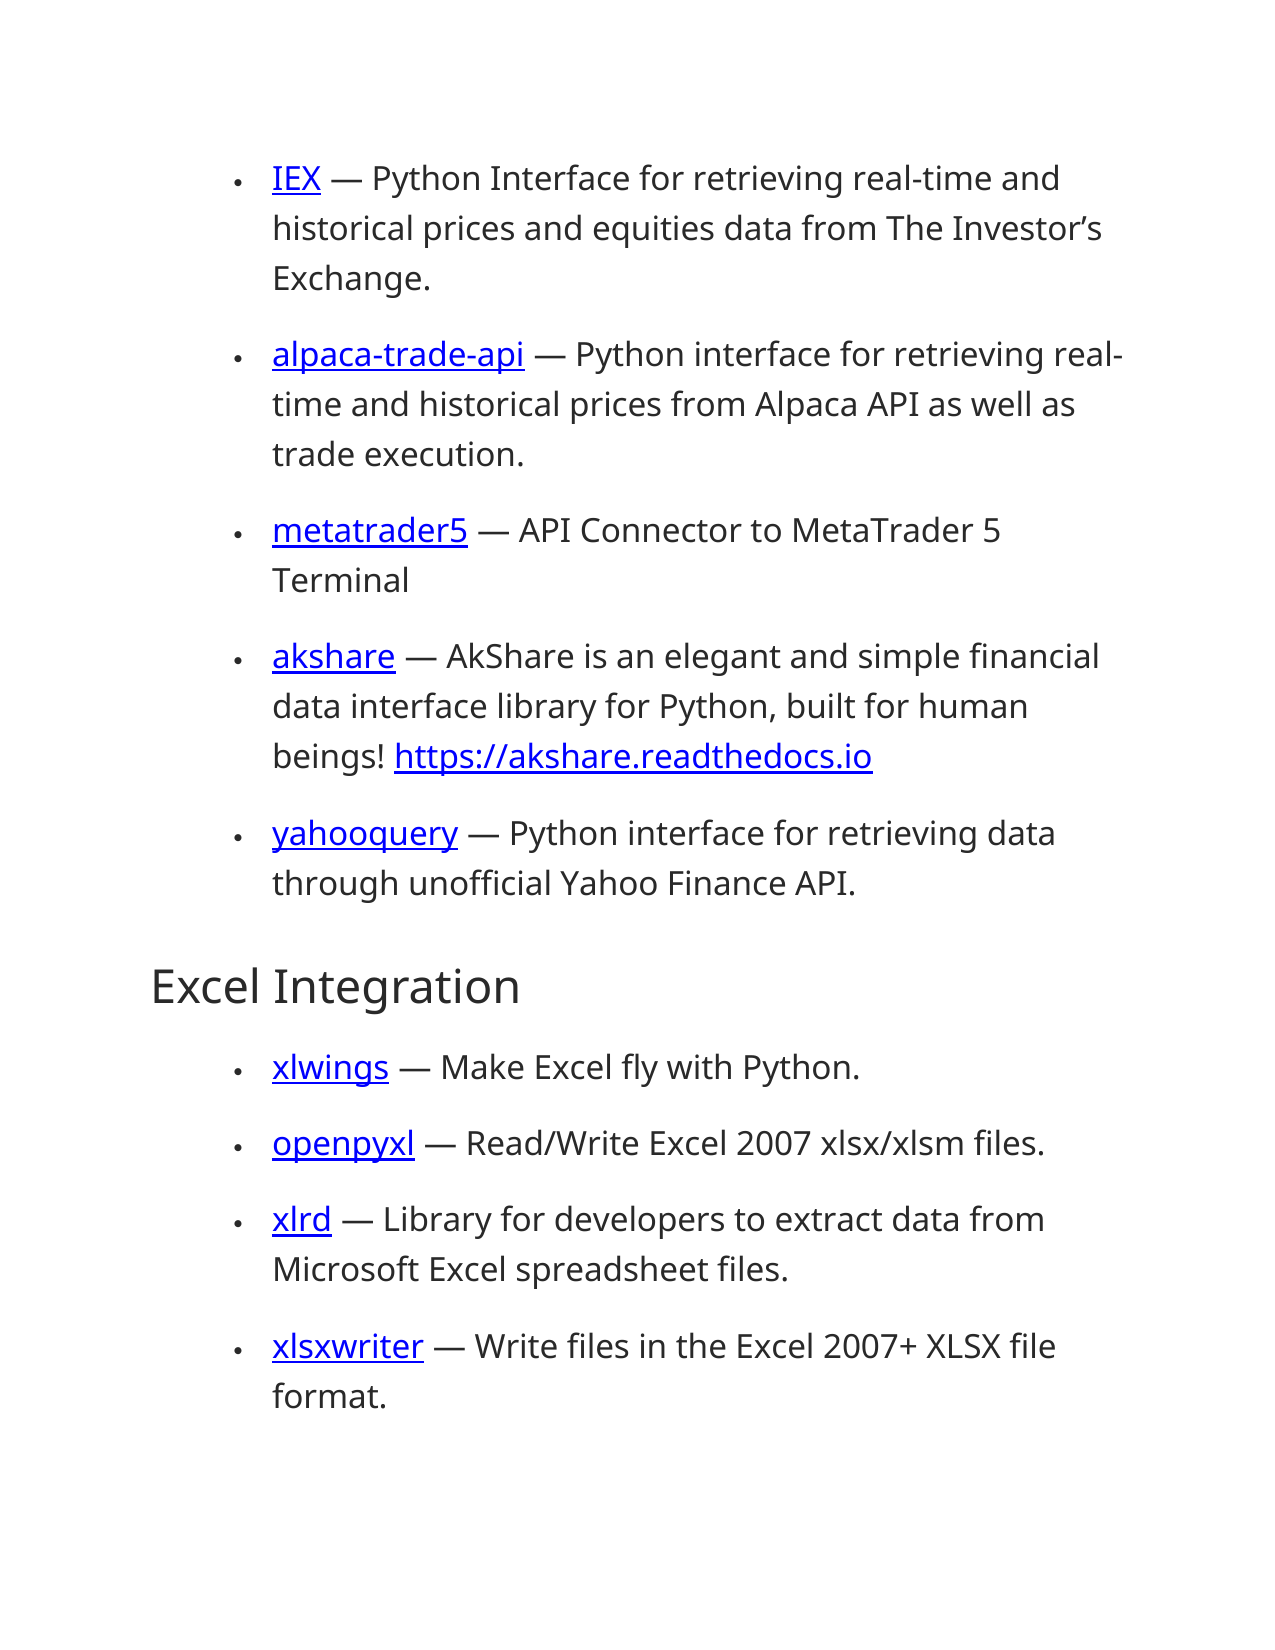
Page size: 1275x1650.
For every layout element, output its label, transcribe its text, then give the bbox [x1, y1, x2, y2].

text Excel Integration [150, 954, 1125, 1018]
list yahooquery — Python interface for retrieving data through unofficial Yahoo Finance API. [234, 805, 1125, 905]
list xlrd — Library for developers to extract data from Microsoft Excel spreadsheet files. [234, 1192, 1125, 1292]
list IEX — Python Interface for retrieving real-time and historical prices and equities data from The Investor’s Exchange. [234, 150, 1125, 300]
list xlwings — Make Excel fly with Python. [234, 1039, 1125, 1089]
list metatrader5 — API Connector to MetaTrader 5 Terminal [234, 502, 1125, 602]
list alpaca-trade-api — Python interface for retrieving real-time and historical prices from Alpaca API as well as trade execution. [234, 326, 1125, 476]
list openpyxl — Read/Write Excel 2007 xlsx/xlsm files. [234, 1115, 1125, 1165]
list akshare — AkShare is an elegant and simple financial data interface library for Python, built for human beings! https://akshare.readthedocs.io [234, 629, 1125, 779]
list xlsxwriter — Write files in the Excel 2007+ XLSX file format. [234, 1318, 1125, 1418]
